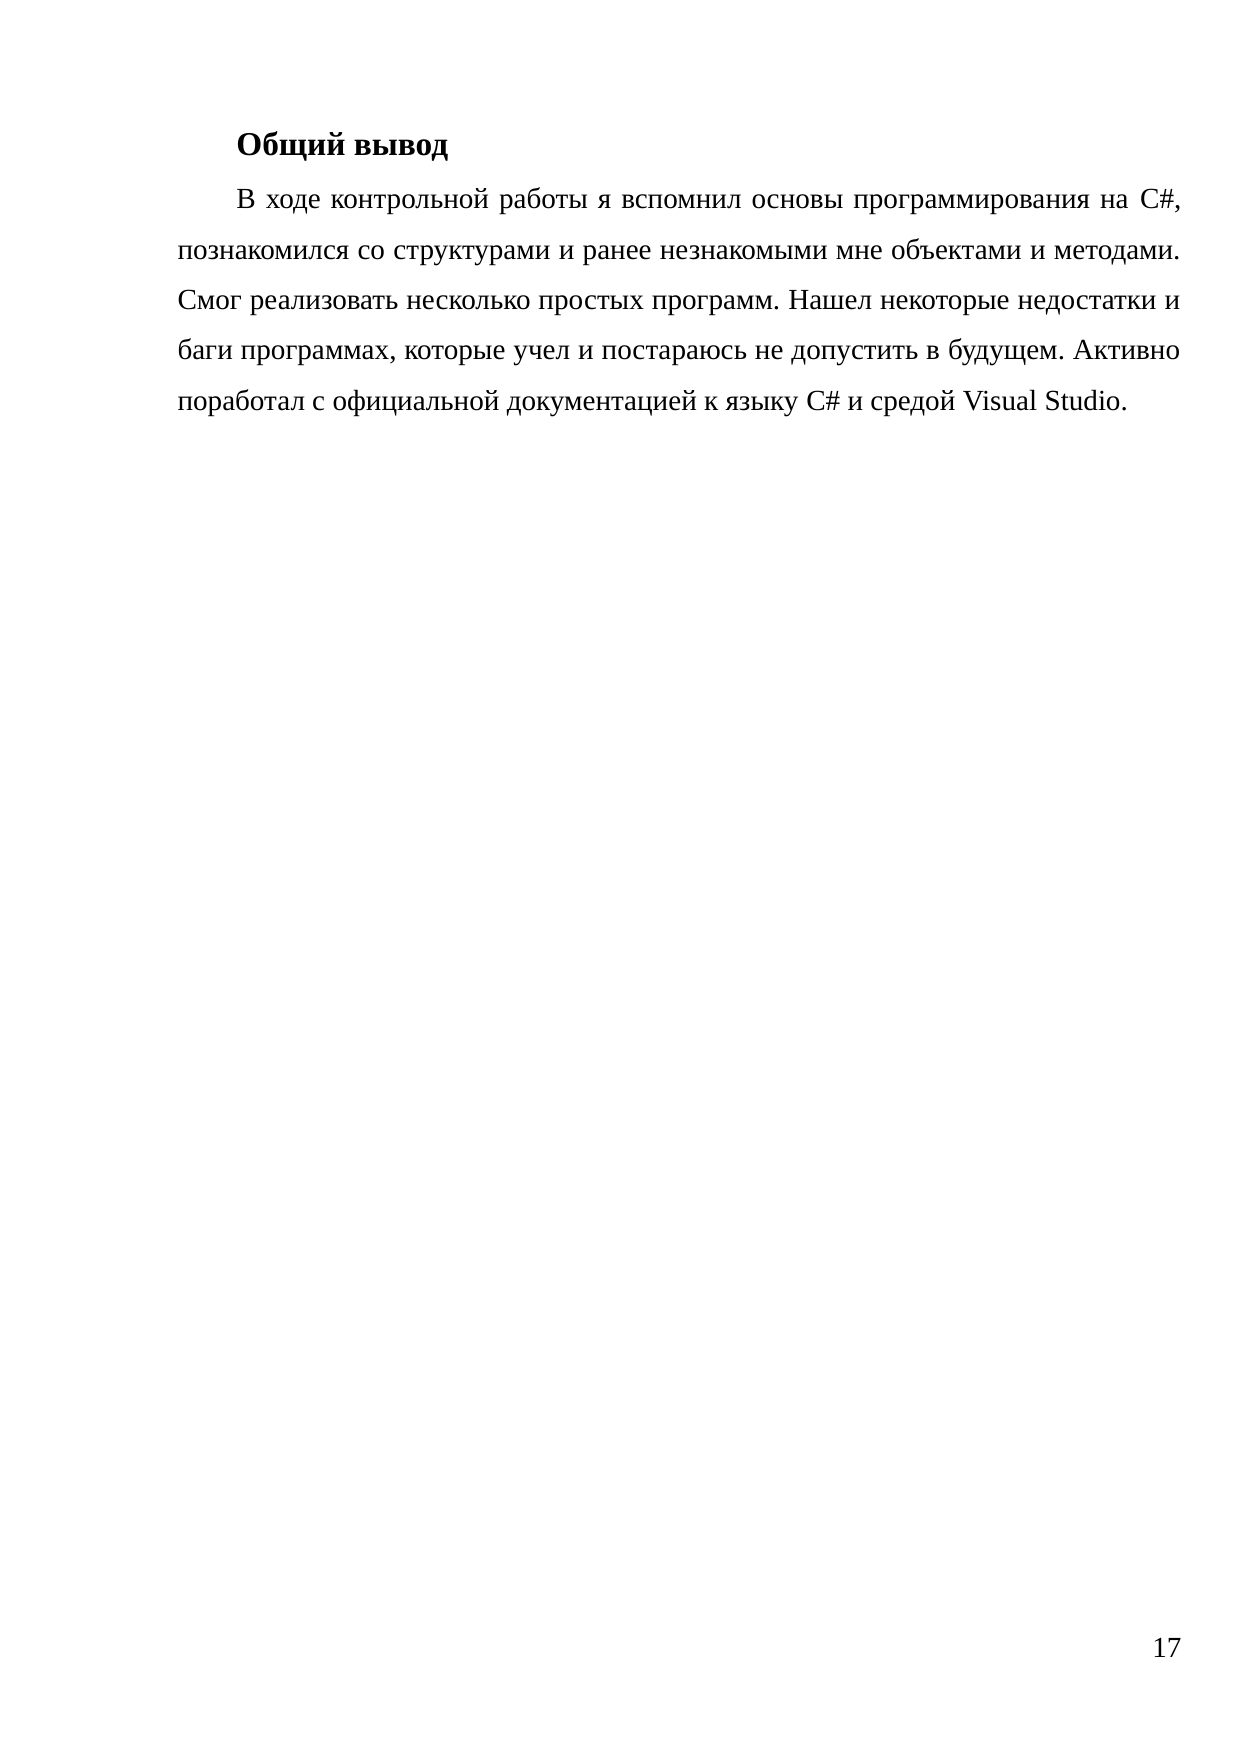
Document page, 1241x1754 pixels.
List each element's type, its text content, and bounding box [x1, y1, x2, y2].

text Общий вывод [177, 124, 1181, 162]
text В ходе контрольной работы я вспомнил основы программирования на C#, познакомился со структурами и ранее незнакомыми мне объектами и методами. Смог реализовать несколько простых программ. Нашел некоторые недостатки и баги программах, которые учел и постараюсь не допустить в будущем. Активно поработал с официальной документацией к языку C# и средой Visual Studio. [177, 182, 1181, 416]
